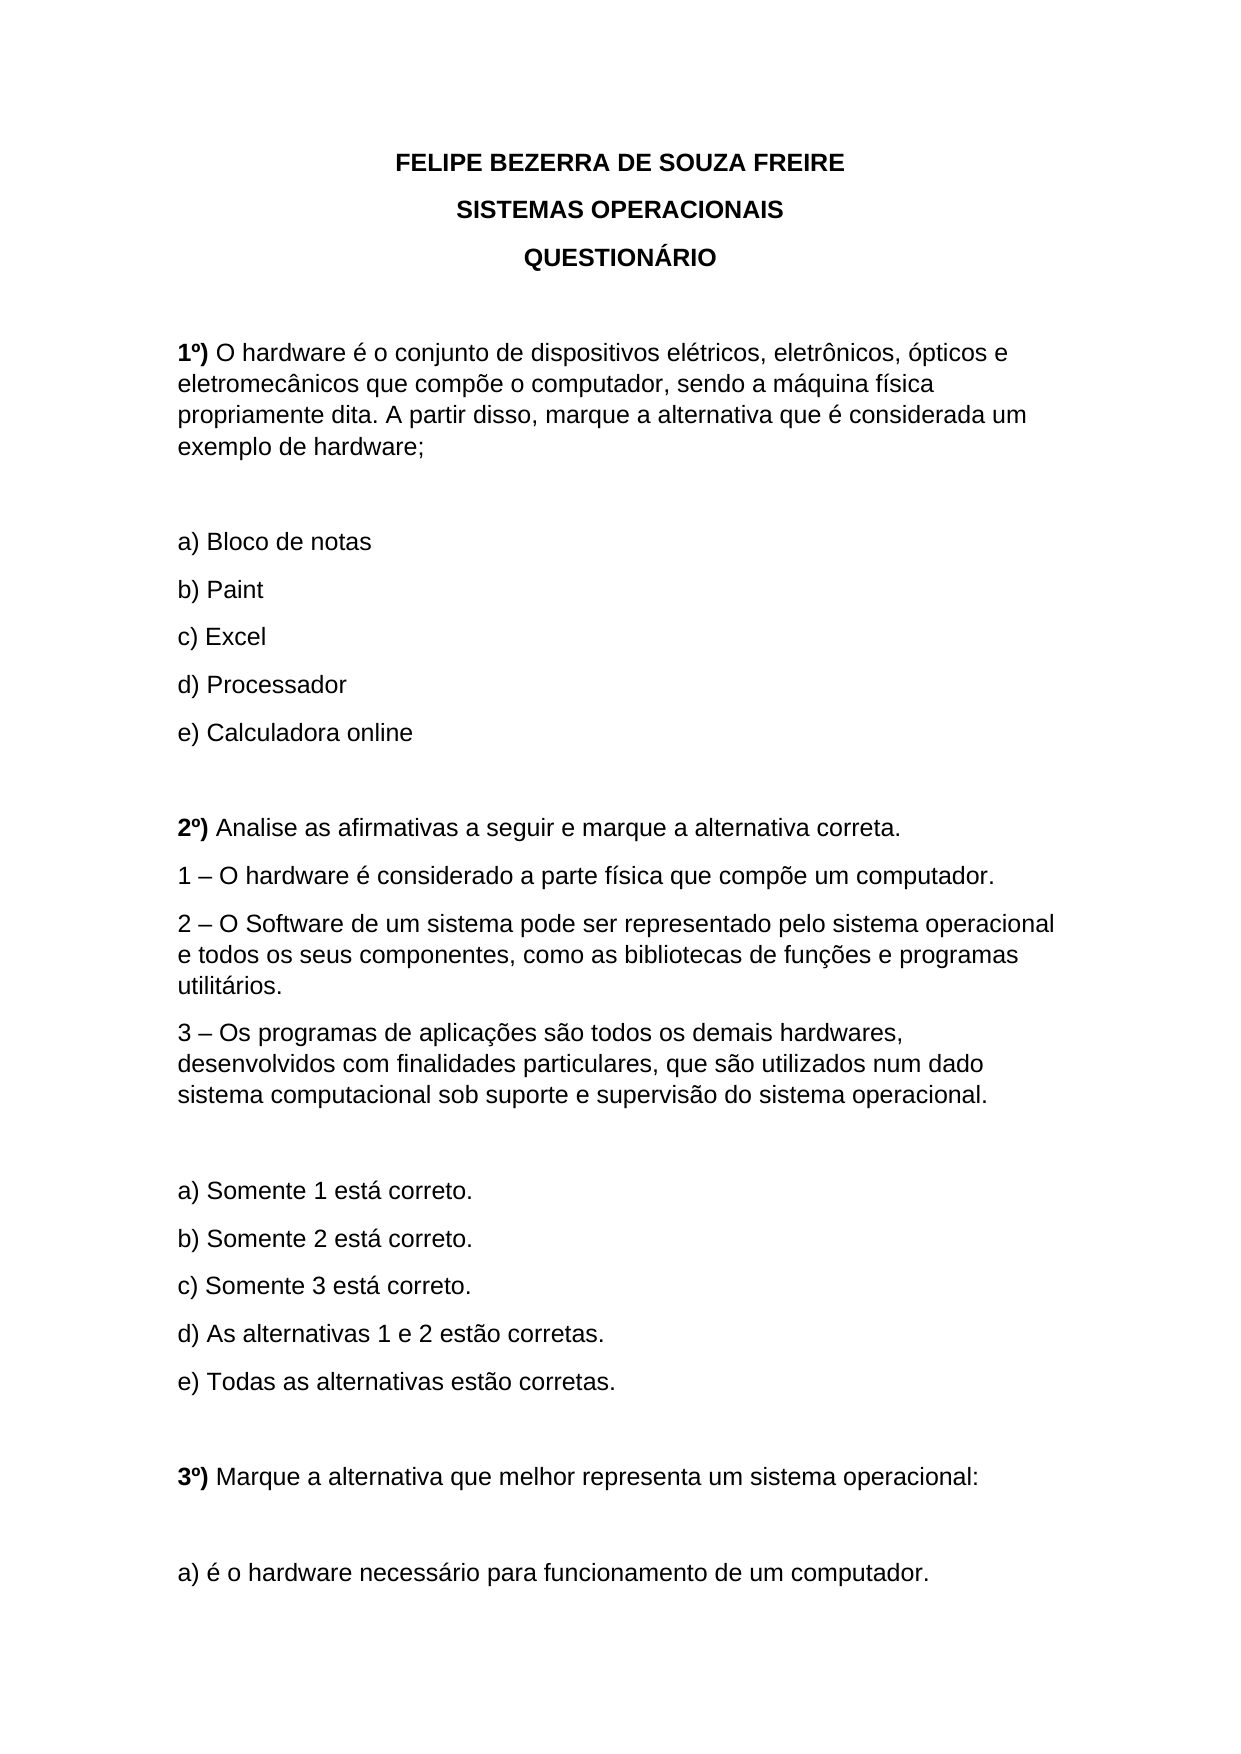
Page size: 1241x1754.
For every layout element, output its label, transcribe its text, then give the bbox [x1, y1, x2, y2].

text b) Somente 2 está correto. [177, 1224, 1063, 1252]
text e) Calculadora online [177, 718, 1063, 747]
text c) Somente 3 está correto. [177, 1271, 1063, 1300]
text e) Todas as alternativas estão corretas. [177, 1367, 1063, 1396]
text c) Excel [177, 622, 1063, 651]
text b) Paint [177, 575, 1063, 603]
text SISTEMAS OPERACIONAIS [177, 195, 1063, 224]
text 1 – O hardware é considerado a parte física que compõe um computador. [177, 861, 1063, 890]
text 1º) O hardware é o conjunto de dispositivos elétricos, eletrônicos, ópticos e eletromecânicos que compõe o computador, sendo a máquina física propriamente dita. A partir disso, marque a alternativa que é considerada um exemplo de hardware; [177, 338, 1063, 460]
text 2º) Analise as afirmativas a seguir e marque a alternativa correta. [177, 813, 1063, 842]
text d) As alternativas 1 e 2 estão corretas. [177, 1319, 1063, 1348]
text a) Somente 1 está correto. [177, 1176, 1063, 1205]
text a) é o hardware necessário para funcionamento de um computador. [177, 1558, 1063, 1586]
text FELIPE BEZERRA DE SOUZA FREIRE [177, 148, 1063, 176]
text 2 – O Software de um sistema pode ser representado pelo sistema operacional e todos os seus componentes, como as bibliotecas de funções e programas utilitários. [177, 909, 1063, 999]
text a) Bloco de notas [177, 527, 1063, 556]
text 3 – Os programas de aplicações são todos os demais hardwares, desenvolvidos com finalidades particulares, que são utilizados num dado sistema computacional sob suporte e supervisão do sistema operacional. [177, 1018, 1063, 1109]
text 3º) Marque a alternativa que melhor representa um sistema operacional: [177, 1462, 1063, 1491]
text d) Processador [177, 670, 1063, 699]
text QUESTIONÁRIO [177, 243, 1063, 272]
